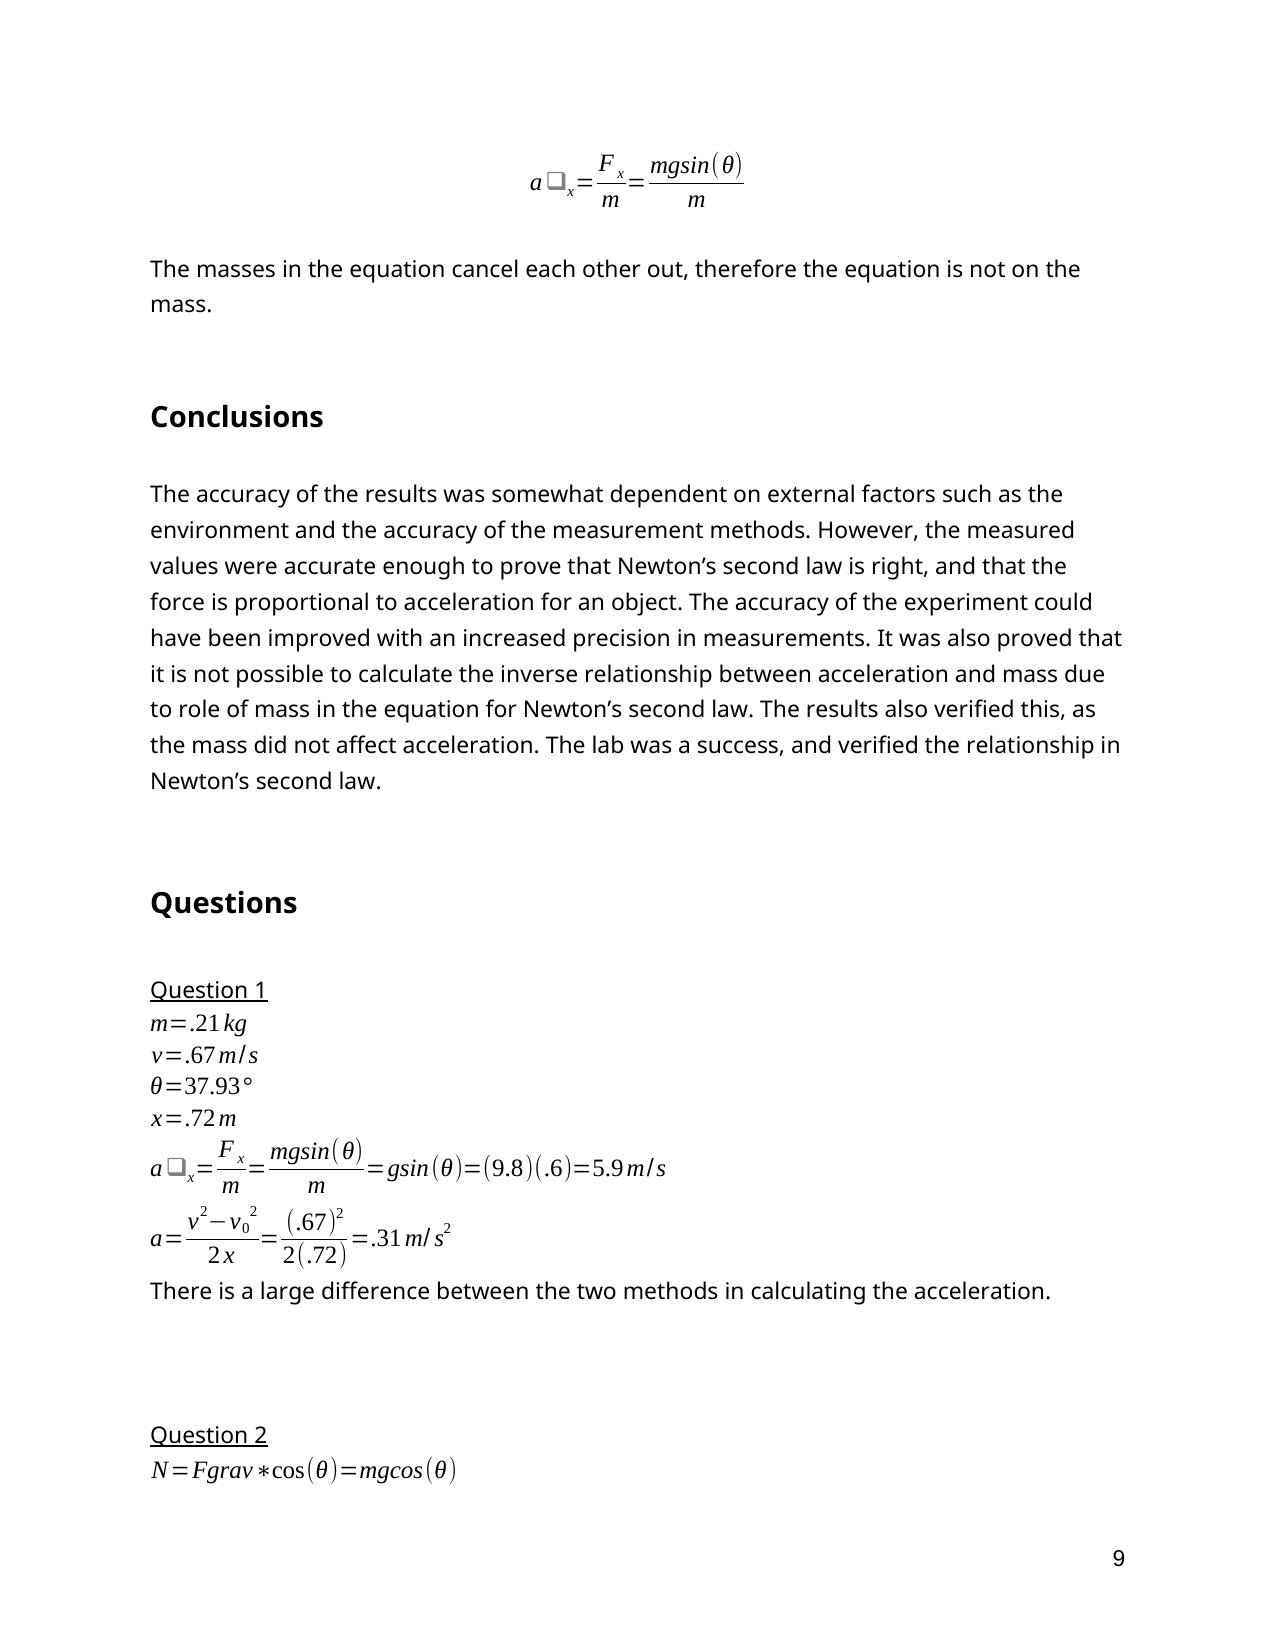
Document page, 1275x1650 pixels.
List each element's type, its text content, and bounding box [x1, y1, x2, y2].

text There is a large difference between the two methods in calculating the acceleration. [150, 1275, 1125, 1306]
text Question 1 [150, 974, 1125, 1005]
text Questions [150, 883, 1125, 922]
text The accuracy of the results was somewhat dependent on external factors such as the environment and the accuracy of the measurement methods. However, the measured values were accurate enough to prove that Newton’s second law is right, and that the force is proportional to acceleration for an object. The accuracy of the experiment could have been improved with an increased precision in measurements. It was also proved that it is not possible to calculate the inverse relationship between acceleration and mass due to role of mass in the equation for Newton’s second law. The results also verified this, as the mass did not affect acceleration. The lab was a success, and verified the relationship in Newton’s second law. [150, 478, 1125, 797]
text Question 2 [150, 1418, 1125, 1450]
text The masses in the equation cancel each other out, therefore the equation is not on the mass. [150, 252, 1125, 320]
text Conclusions [150, 396, 1125, 436]
